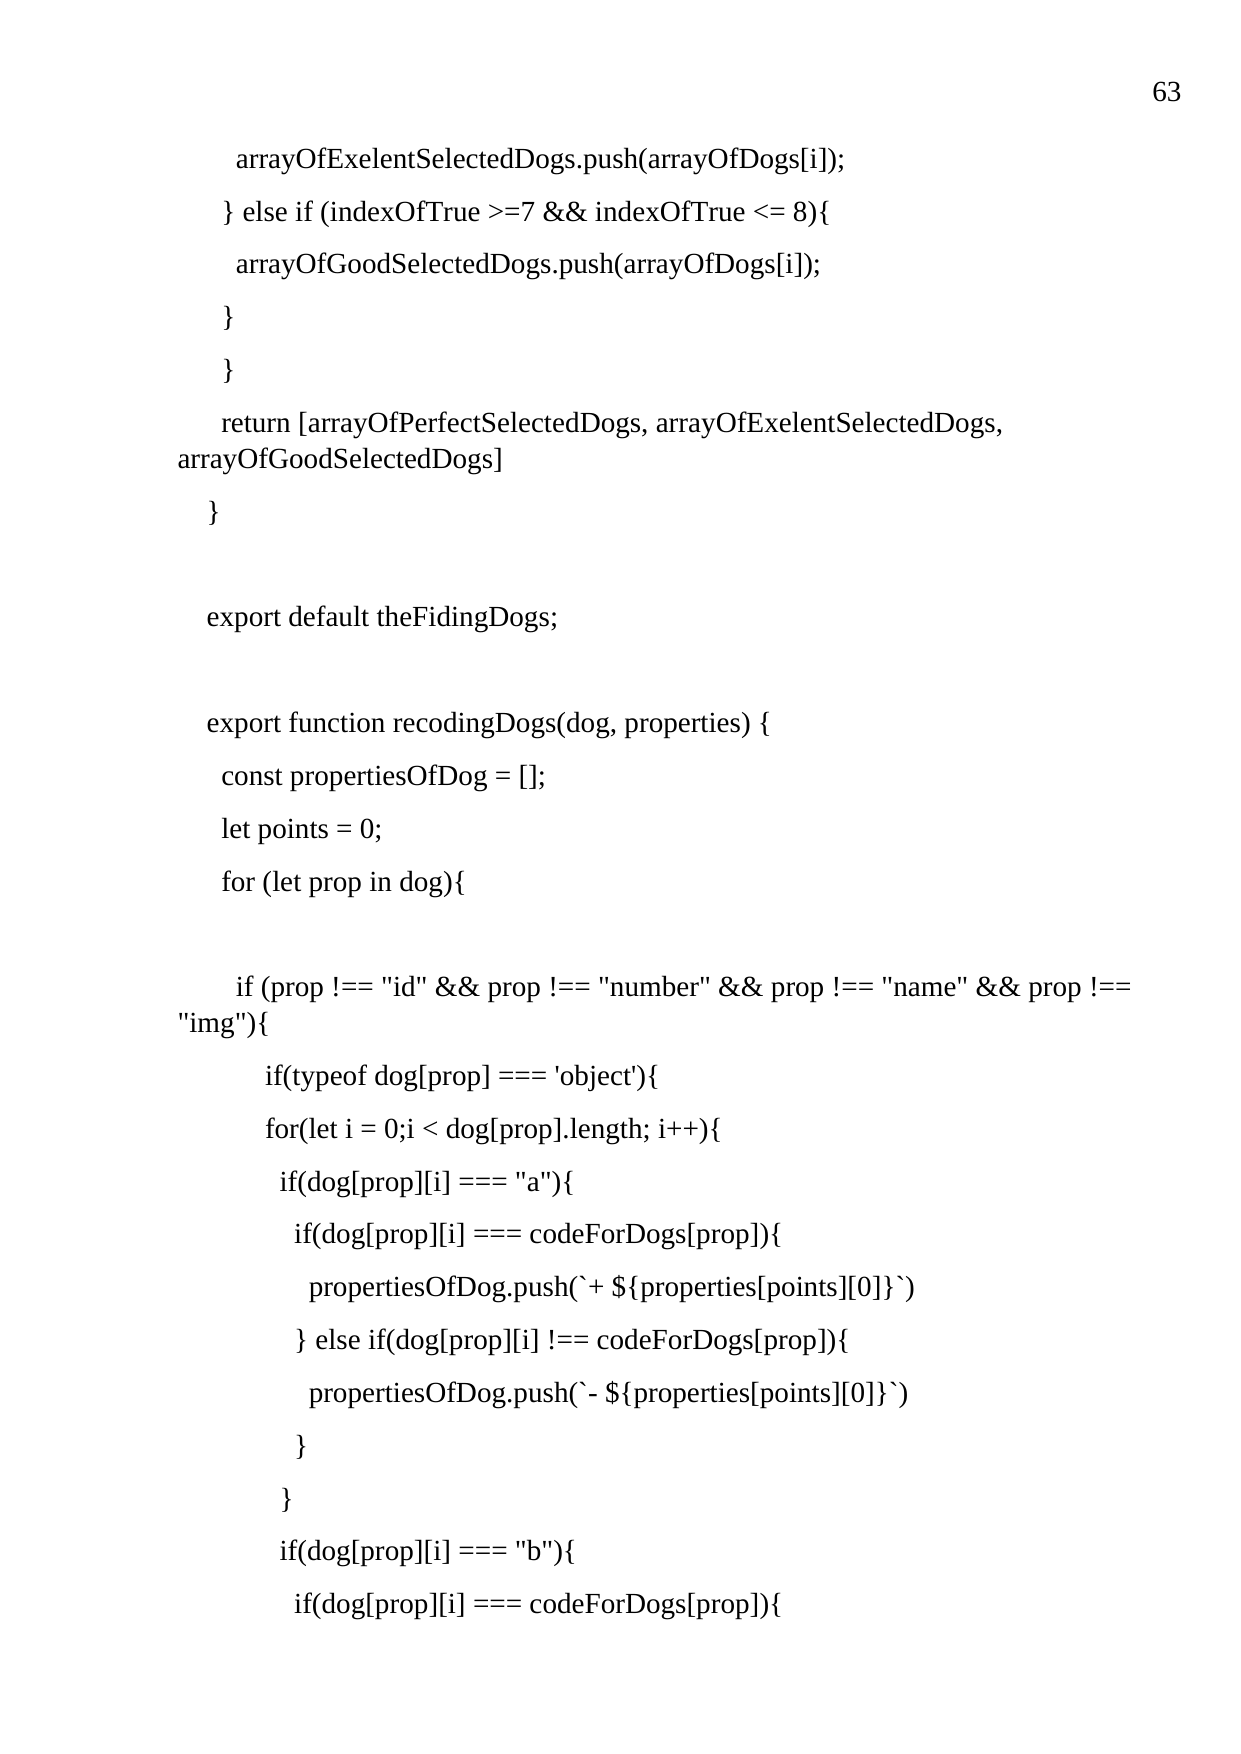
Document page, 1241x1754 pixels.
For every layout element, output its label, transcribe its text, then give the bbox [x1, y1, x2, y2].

text } else if(dog[prop][i] !== codeForDogs[prop]){ [177, 1322, 1181, 1356]
text if(dog[prop][i] === "a"){ [177, 1164, 1181, 1197]
text if(dog[prop][i] === codeForDogs[prop]){ [177, 1217, 1181, 1250]
text return [arrayOfPerfectSelectedDogs, arrayOfExelentSelectedDogs, arrayOfGoodSelectedDogs] [177, 405, 1181, 475]
text propertiesOfDog.push(`- ${properties[points][0]}`) [177, 1375, 1181, 1409]
text arrayOfExelentSelectedDogs.push(arrayOfDogs[i]); [177, 141, 1181, 174]
text } [177, 352, 1181, 386]
text for(let i = 0;i < dog[prop].length; i++){ [177, 1111, 1181, 1144]
text export function recodingDogs(dog, properties) { [177, 705, 1181, 739]
text } [177, 299, 1181, 333]
text if(dog[prop][i] === "b"){ [177, 1533, 1181, 1567]
text propertiesOfDog.push(`+ ${properties[points][0]}`) [177, 1269, 1181, 1303]
text if(dog[prop][i] === codeForDogs[prop]){ [177, 1586, 1181, 1620]
text if(typeof dog[prop] === 'object'){ [177, 1058, 1181, 1092]
text } else if (indexOfTrue >=7 && indexOfTrue <= 8){ [177, 194, 1181, 227]
text } [177, 1428, 1181, 1461]
text } [177, 1481, 1181, 1514]
text const propertiesOfDog = []; [177, 758, 1181, 792]
text } [177, 494, 1181, 527]
text export default theFidingDogs; [177, 599, 1181, 633]
text if (prop !== "id" && prop !== "number" && prop !== "name" && prop !== "img"){ [177, 969, 1181, 1039]
text let points = 0; [177, 811, 1181, 844]
text for (let prop in dog){ [177, 864, 1181, 897]
text arrayOfGoodSelectedDogs.push(arrayOfDogs[i]); [177, 247, 1181, 280]
